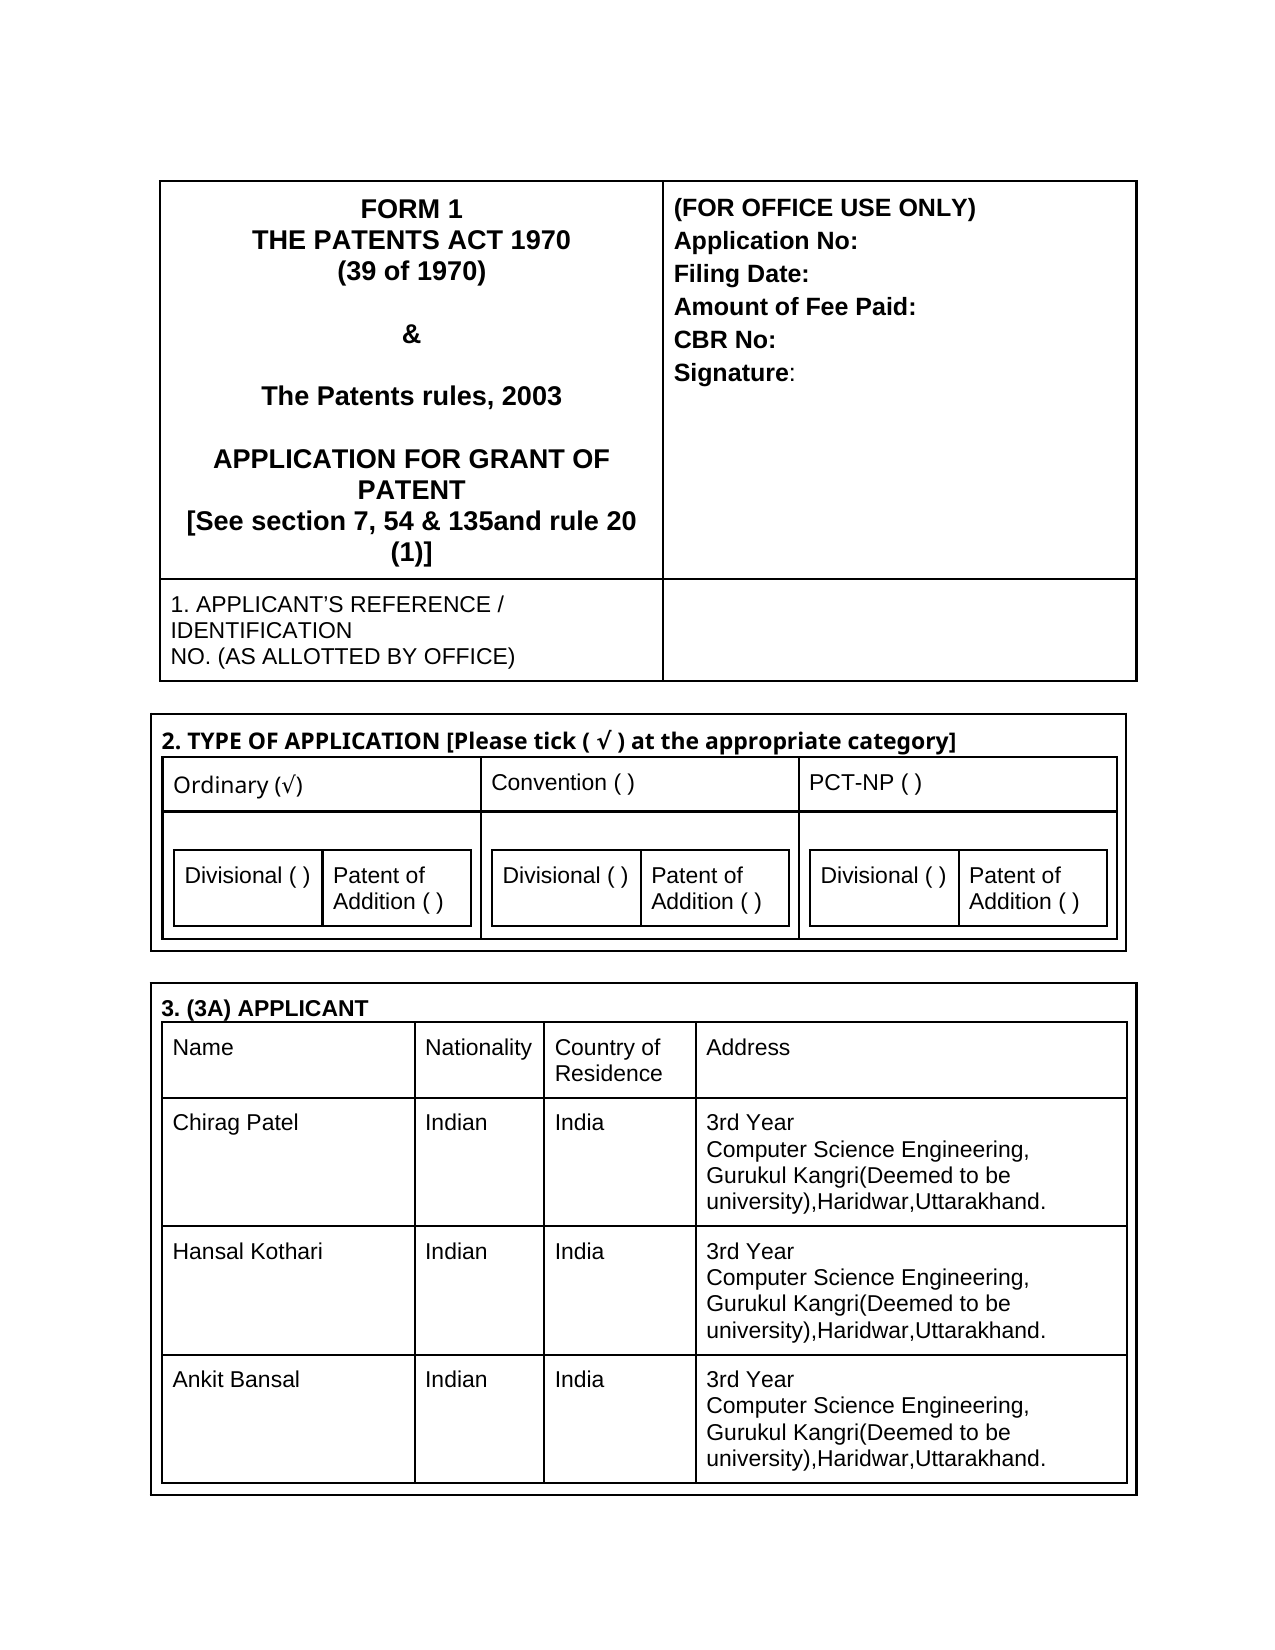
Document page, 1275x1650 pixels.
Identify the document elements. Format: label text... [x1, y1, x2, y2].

table_header [152, 715, 1125, 950]
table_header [152, 984, 1135, 1494]
table_header (FOR OFFICE USE ONLY) Application No: Filing Date: Amount of Fee Paid: CBR No: Signature: [664, 182, 1135, 578]
table_cell 1. APPLICANT’S REFERENCE / IDENTIFICATION NO. (AS ALLOTTED BY OFFICE) [161, 580, 662, 680]
table_cell [664, 580, 1135, 680]
table_header FORM 1 THE PATENTS ACT 1970 (39 of 1970) & The Patents rules, 2003 APPLICATION FOR GRANT OF PATENT [See section 7, 54 & 135and rule 20 (1)] [161, 182, 662, 578]
